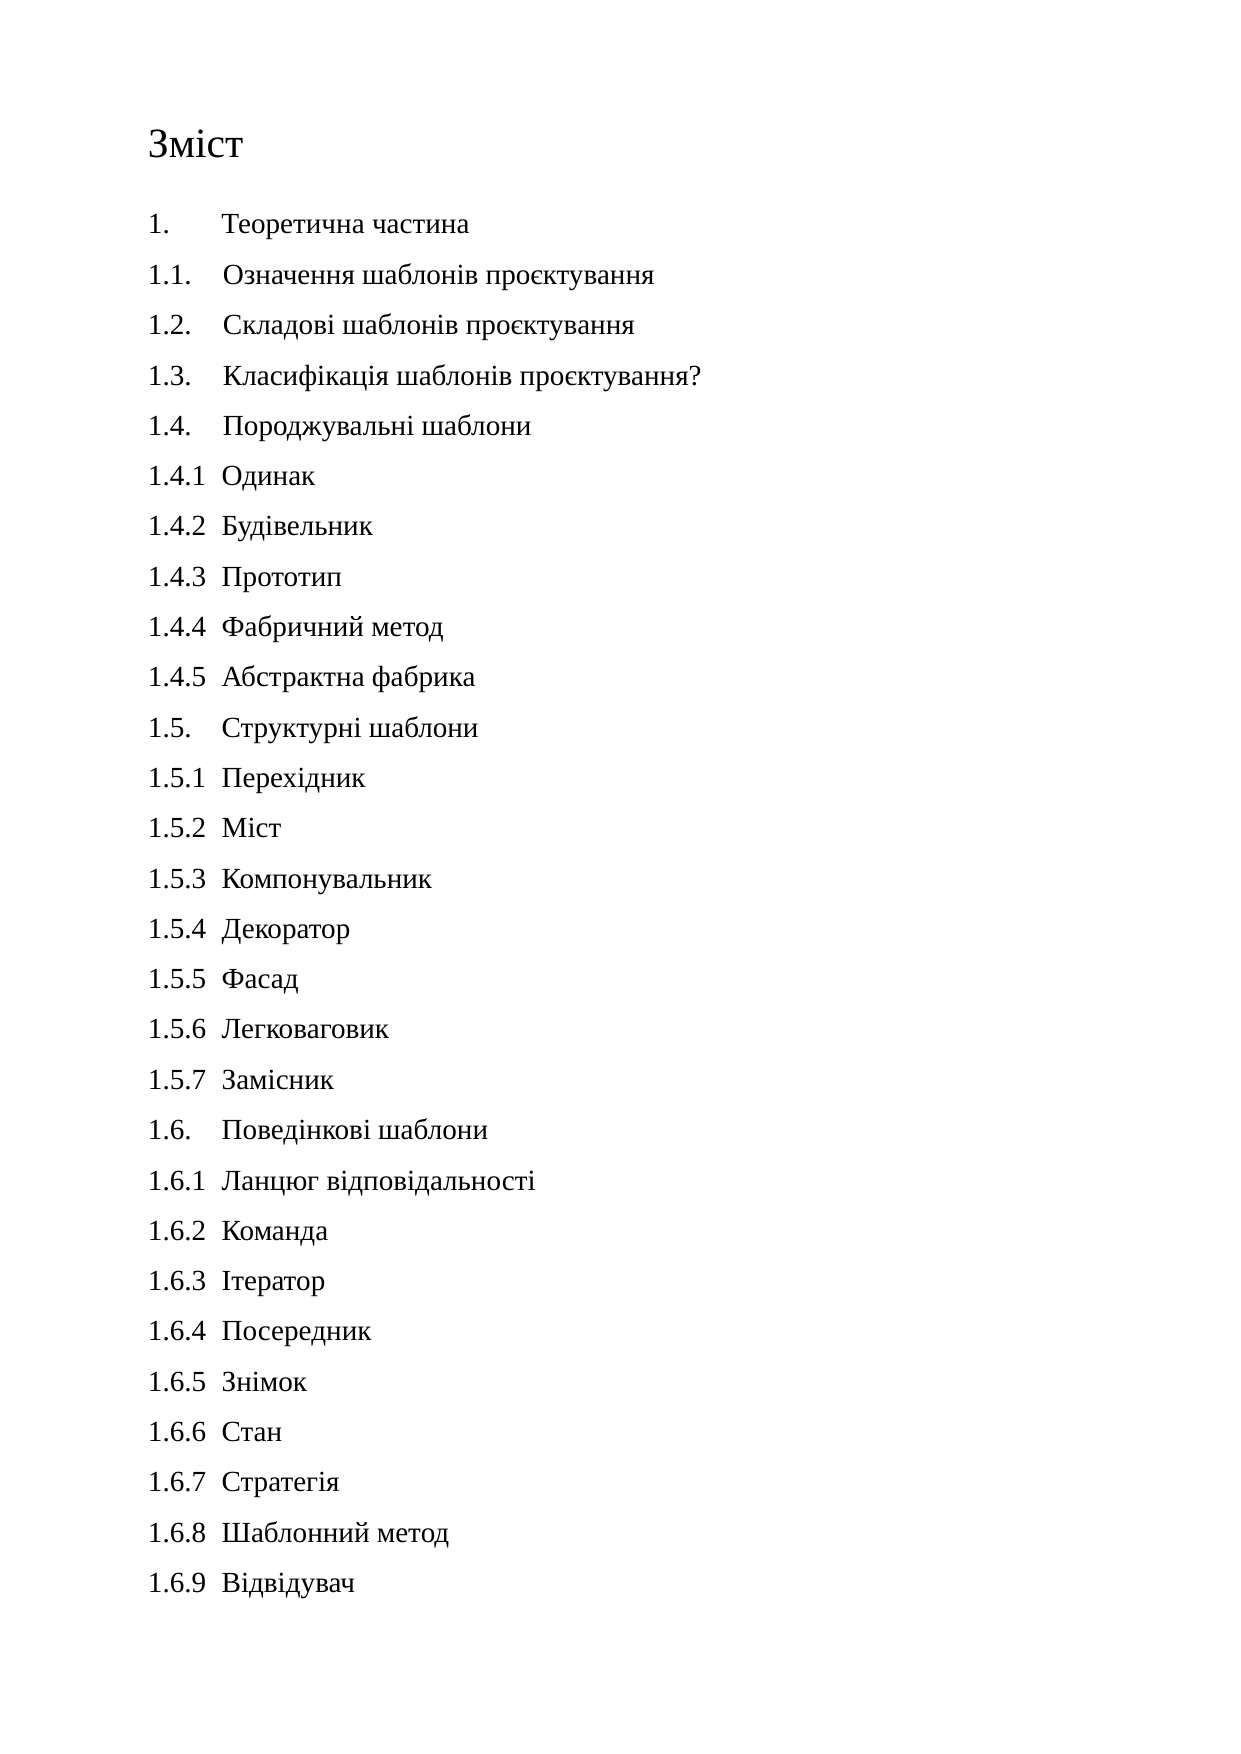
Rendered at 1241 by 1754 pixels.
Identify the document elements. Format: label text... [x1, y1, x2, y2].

text 1.5.1 Перехідник [148, 760, 1181, 794]
text 1.5.2 Міст [148, 810, 1181, 844]
text 1.6. Поведінкові шаблони [148, 1112, 1181, 1146]
text 1.5. Структурні шаблони [148, 710, 1181, 743]
text 1.6.1 Ланцюг відповідальності [148, 1163, 1181, 1196]
list Означення шаблонів проєктування [148, 257, 1181, 291]
text 1.5.3 Компонувальник [148, 861, 1181, 894]
list Складові шаблонів проєктування [148, 307, 1181, 341]
list Теоретична частина [148, 207, 1181, 240]
text 1.6.9 Відвідувач [148, 1565, 1181, 1599]
text 1.4.4 Фабричний метод [148, 609, 1181, 643]
text 1.4.1 Одинак [148, 458, 1181, 492]
text Зміст [148, 118, 1181, 166]
text 1.6.5 Знімок [148, 1364, 1181, 1397]
text 1.5.7 Замісник [148, 1062, 1181, 1096]
text 1.4.5 Абстрактна фабрика [148, 659, 1181, 693]
text 1.6.8 Шаблонний метод [148, 1515, 1181, 1548]
text 1.5.6 Легковаговик [148, 1012, 1181, 1045]
text 1.6.2 Команда [148, 1213, 1181, 1246]
text 1.5.4 Декоратор [148, 911, 1181, 944]
text 1.6.4 Посередник [148, 1313, 1181, 1347]
text 1.6.3 Ітератор [148, 1263, 1181, 1297]
list Класифікація шаблонів проєктування? [148, 358, 1181, 391]
text 1.6.7 Стратегія [148, 1464, 1181, 1498]
text 1.4.3 Прототип [148, 559, 1181, 592]
list Породжувальні шаблони [148, 408, 1181, 441]
text 1.6.6 Стан [148, 1414, 1181, 1448]
text 1.4.2 Будівельник [148, 508, 1181, 542]
text 1.5.5 Фасад [148, 961, 1181, 995]
